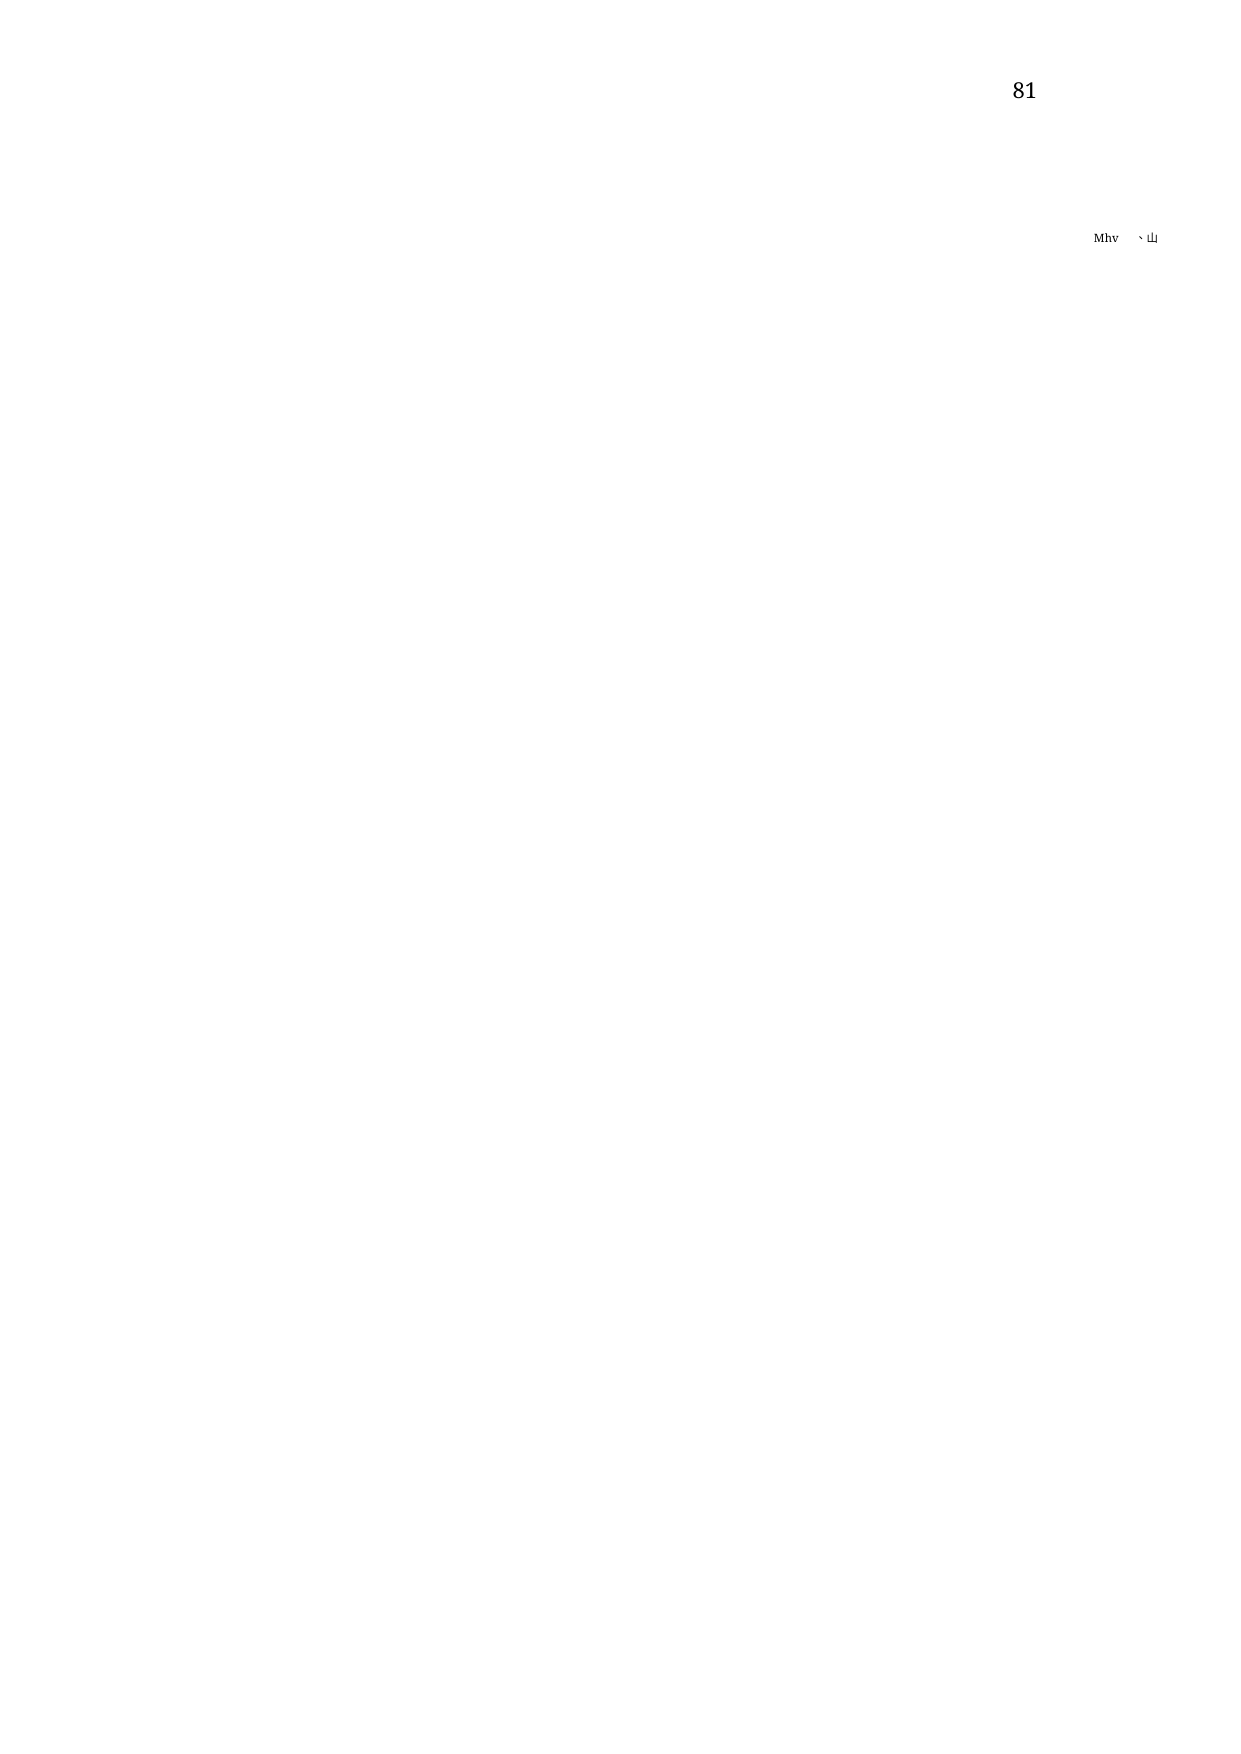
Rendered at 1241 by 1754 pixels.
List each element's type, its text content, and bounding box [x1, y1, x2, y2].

text 81 [1012, 81, 1067, 102]
